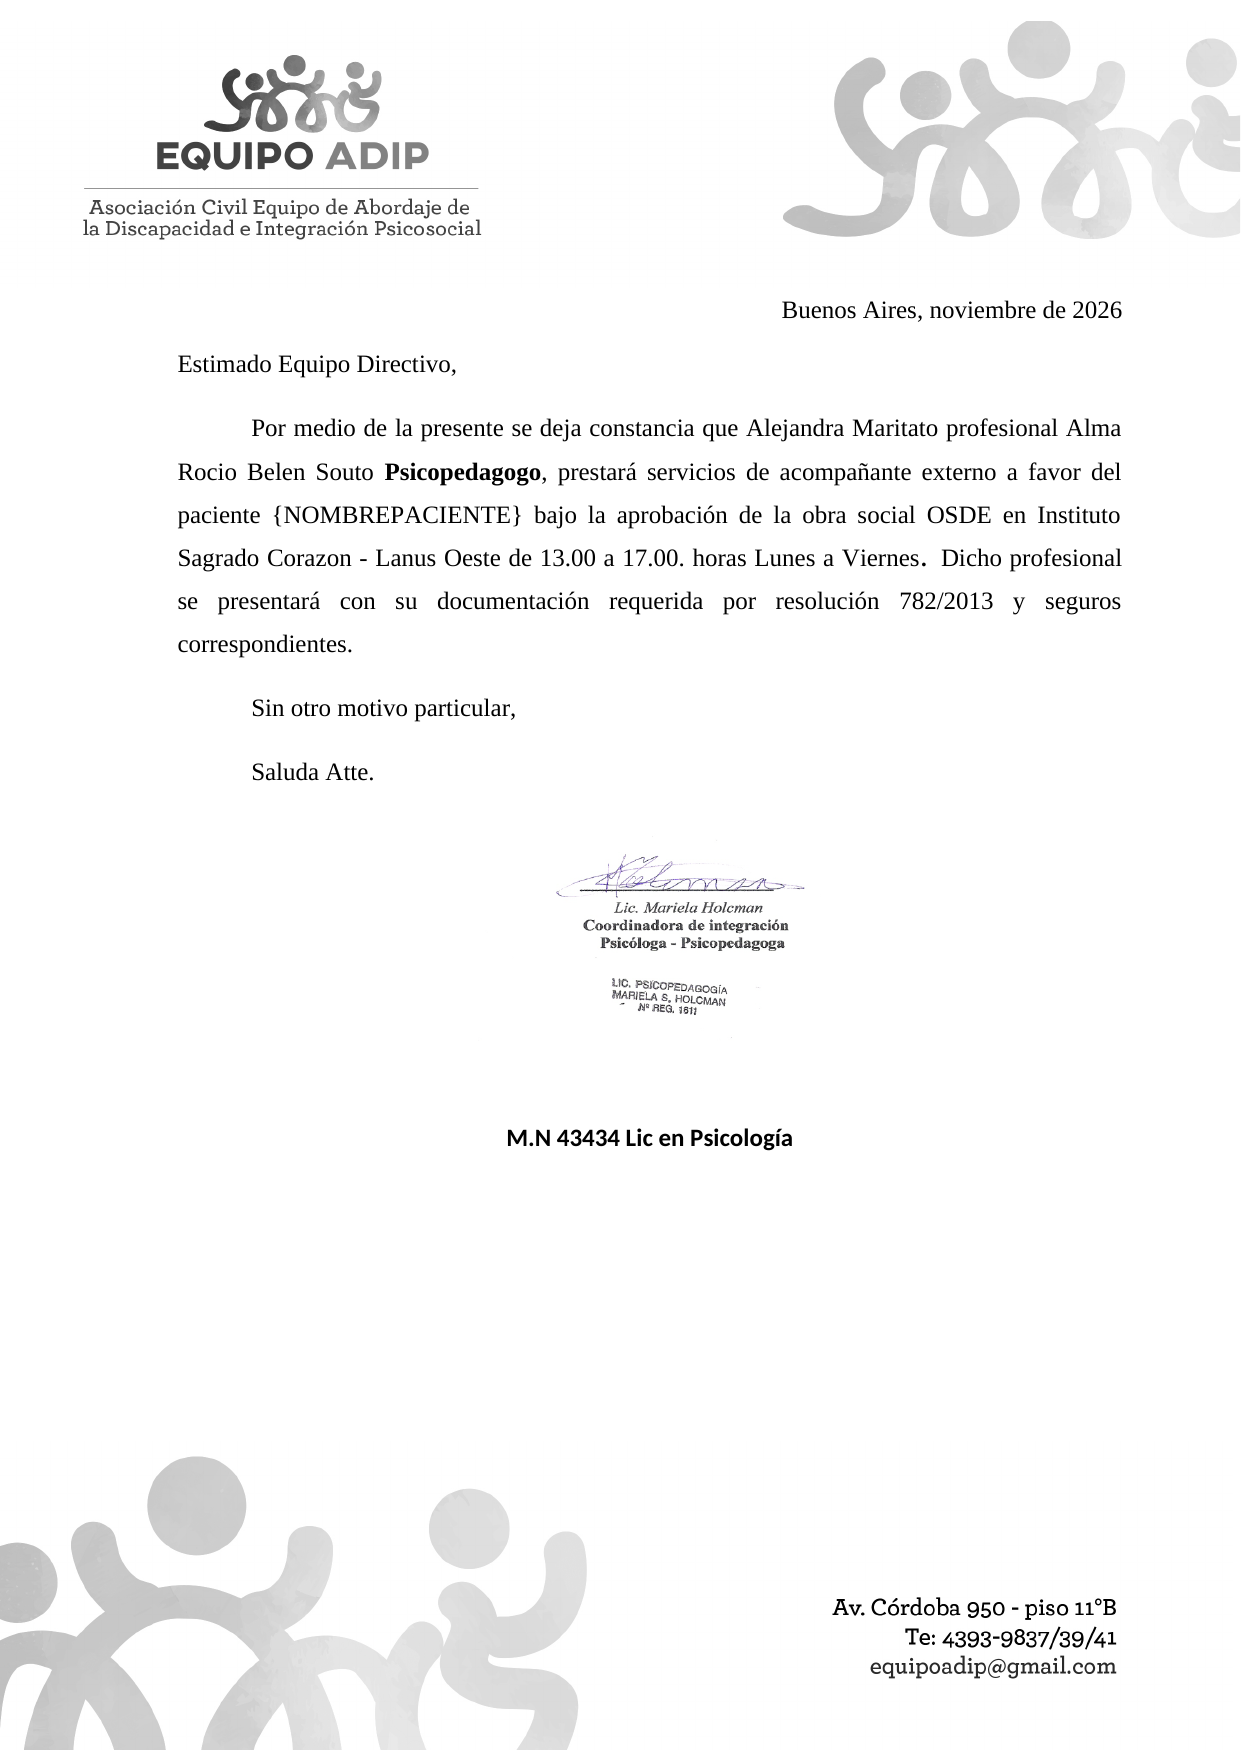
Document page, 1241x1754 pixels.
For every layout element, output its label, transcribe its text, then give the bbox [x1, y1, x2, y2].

text Buenos Aires, enero de 2024 [177, 288, 1122, 324]
text M.N 43434 Lic en Psicología [177, 1122, 1122, 1153]
text Saluda Atte. [177, 757, 1122, 786]
picture [473, 821, 826, 1098]
picture [0, 1441, 1232, 1750]
text Sin otro motivo particular, [177, 693, 1122, 722]
text Por medio de la presente se deja constancia que Alejandra Maritato profesional Alma Rocio Belen Souto Psicopedagogo, prestará servicios de acompañante externo a favor del paciente {NOMBREPACIENTE} bajo la aprobación de la obra social OSDE en Instituto Sagrado Corazon - Lanus Oeste de 13.00 a 17.00. horas Lunes a Viernes. Dicho profesional se presentará con su documentación requerida por resolución 782/2013 y seguros correspondientes. [177, 413, 1122, 658]
text Estimado Equipo Directivo, [177, 349, 1122, 378]
picture [0, 21, 1241, 288]
